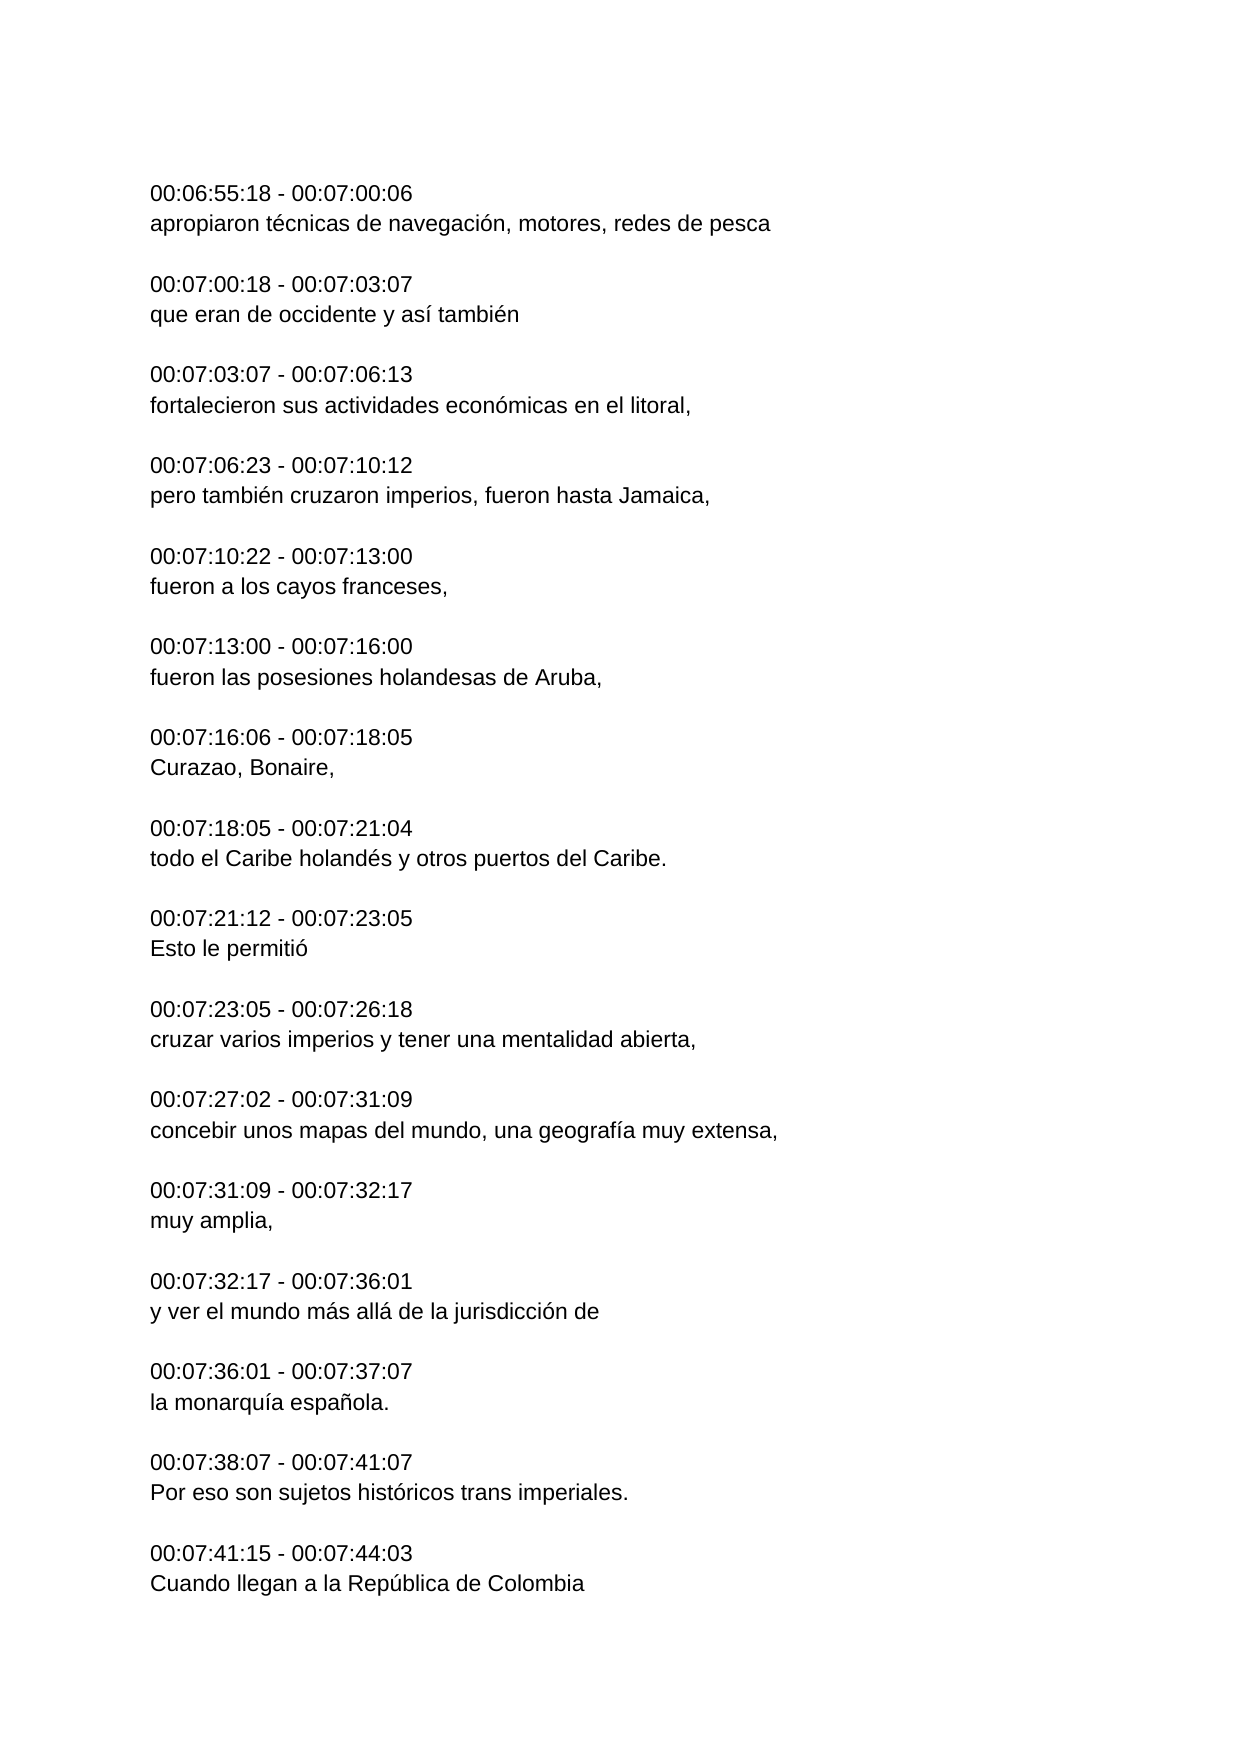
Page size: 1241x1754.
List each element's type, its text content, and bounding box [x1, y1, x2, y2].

text apropiaron técnicas de navegación, motores, redes de pesca [150, 210, 1090, 237]
text 00:07:41:15 - 00:07:44:03 [150, 1539, 1090, 1566]
text Por eso son sujetos históricos trans imperiales. [150, 1479, 1090, 1506]
text 00:06:55:18 - 00:07:00:06 [150, 180, 1090, 207]
text fortalecieron sus actividades económicas en el litoral, [150, 392, 1090, 418]
text 00:07:00:18 - 00:07:03:07 [150, 271, 1090, 297]
text 00:07:36:01 - 00:07:37:07 [150, 1358, 1090, 1385]
text 00:07:32:17 - 00:07:36:01 [150, 1268, 1090, 1294]
text cruzar varios imperios y tener una mentalidad abierta, [150, 1026, 1090, 1052]
text 00:07:31:09 - 00:07:32:17 [150, 1177, 1090, 1203]
text fueron las posesiones holandesas de Aruba, [150, 663, 1090, 690]
text muy amplia, [150, 1207, 1090, 1234]
text pero también cruzaron imperios, fueron hasta Jamaica, [150, 482, 1090, 509]
text 00:07:38:07 - 00:07:41:07 [150, 1449, 1090, 1475]
text 00:07:27:02 - 00:07:31:09 [150, 1086, 1090, 1113]
text 00:07:13:00 - 00:07:16:00 [150, 633, 1090, 660]
text Curazao, Bonaire, [150, 754, 1090, 781]
text 00:07:21:12 - 00:07:23:05 [150, 905, 1090, 932]
text y ver el mundo más allá de la jurisdicción de [150, 1298, 1090, 1324]
text la monarquía española. [150, 1388, 1090, 1415]
text 00:07:06:23 - 00:07:10:12 [150, 452, 1090, 478]
text que eran de occidente y así también [150, 301, 1090, 327]
text 00:07:23:05 - 00:07:26:18 [150, 996, 1090, 1022]
text fueron a los cayos franceses, [150, 573, 1090, 599]
text concebir unos mapas del mundo, una geografía muy extensa, [150, 1117, 1090, 1143]
text 00:07:16:06 - 00:07:18:05 [150, 724, 1090, 750]
text 00:07:03:07 - 00:07:06:13 [150, 361, 1090, 388]
text todo el Caribe holandés y otros puertos del Caribe. [150, 845, 1090, 871]
text Cuando llegan a la República de Colombia [150, 1570, 1090, 1596]
text 00:07:18:05 - 00:07:21:04 [150, 814, 1090, 841]
text Esto le permitió [150, 935, 1090, 962]
text 00:07:10:22 - 00:07:13:00 [150, 543, 1090, 569]
